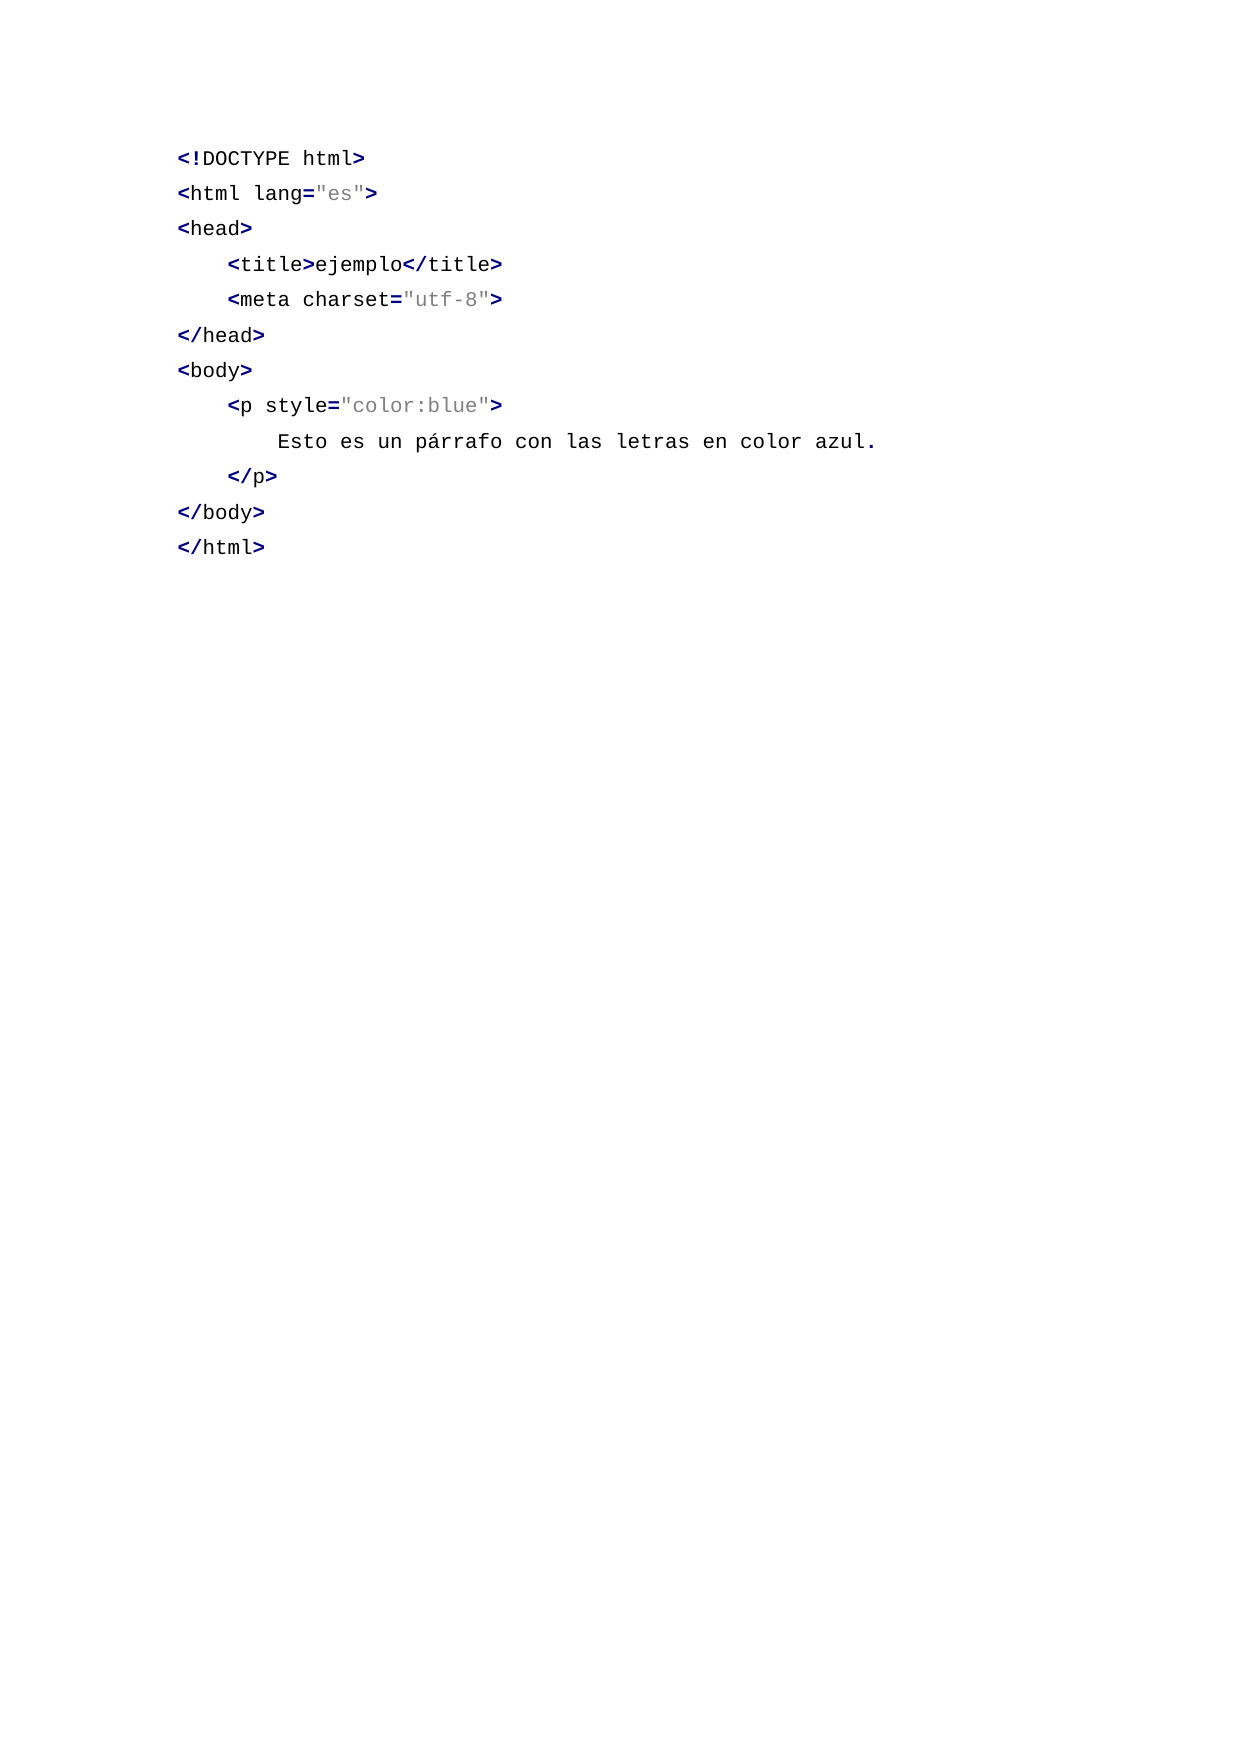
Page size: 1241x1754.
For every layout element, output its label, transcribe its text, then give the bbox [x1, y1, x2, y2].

text <p style="color:blue"> [177, 396, 1063, 419]
text </html> [177, 537, 1063, 561]
text <meta charset="utf-8"> [177, 289, 1063, 313]
text <html lang="es"> [177, 183, 1063, 207]
text <body> [177, 360, 1063, 384]
text <!DOCTYPE html> [177, 148, 1063, 171]
text Esto es un párrafo con las letras en color azul. [177, 431, 1063, 454]
text </p> [177, 466, 1063, 490]
text <title>ejemplo</title> [177, 254, 1063, 277]
text </head> [177, 325, 1063, 348]
text </body> [177, 502, 1063, 525]
text <head> [177, 218, 1063, 242]
